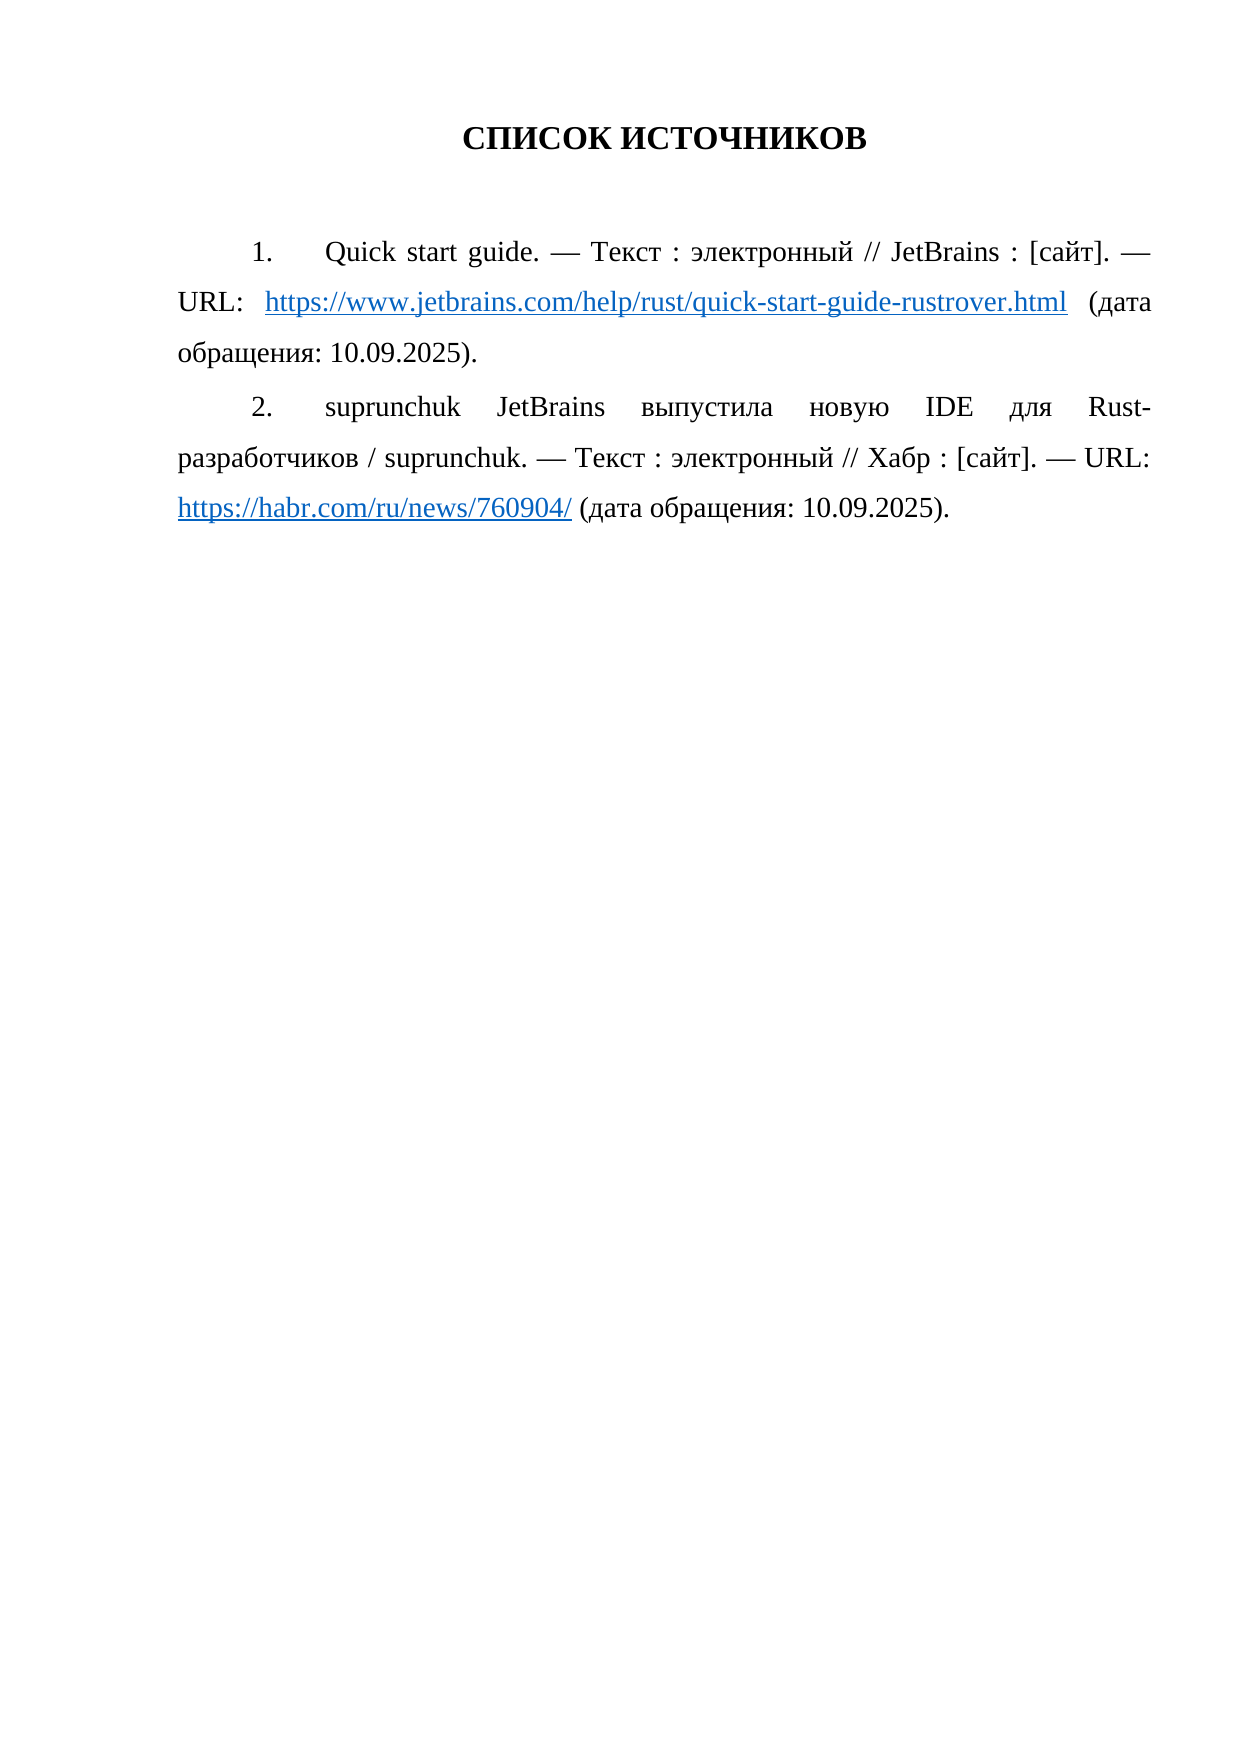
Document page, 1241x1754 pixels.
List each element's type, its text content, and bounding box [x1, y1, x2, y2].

list Quick start guide. — Текст : электронный // JetBrains : [сайт]. — URL: https://www.jetbrains.com/help/rust/quick-start-guide-rustrover.html (дата обращения: 10.09.2025). [177, 234, 1152, 368]
text СПИСОК ИСТОЧНИКОВ [177, 118, 1152, 156]
list suprunchuk JetBrains выпустила новую IDE для Rust-разработчиков / suprunchuk. — Текст : электронный // Хабр : [сайт]. — URL: https://habr.com/ru/news/760904/ (дата обращения: 10.09.2025). [177, 389, 1152, 523]
